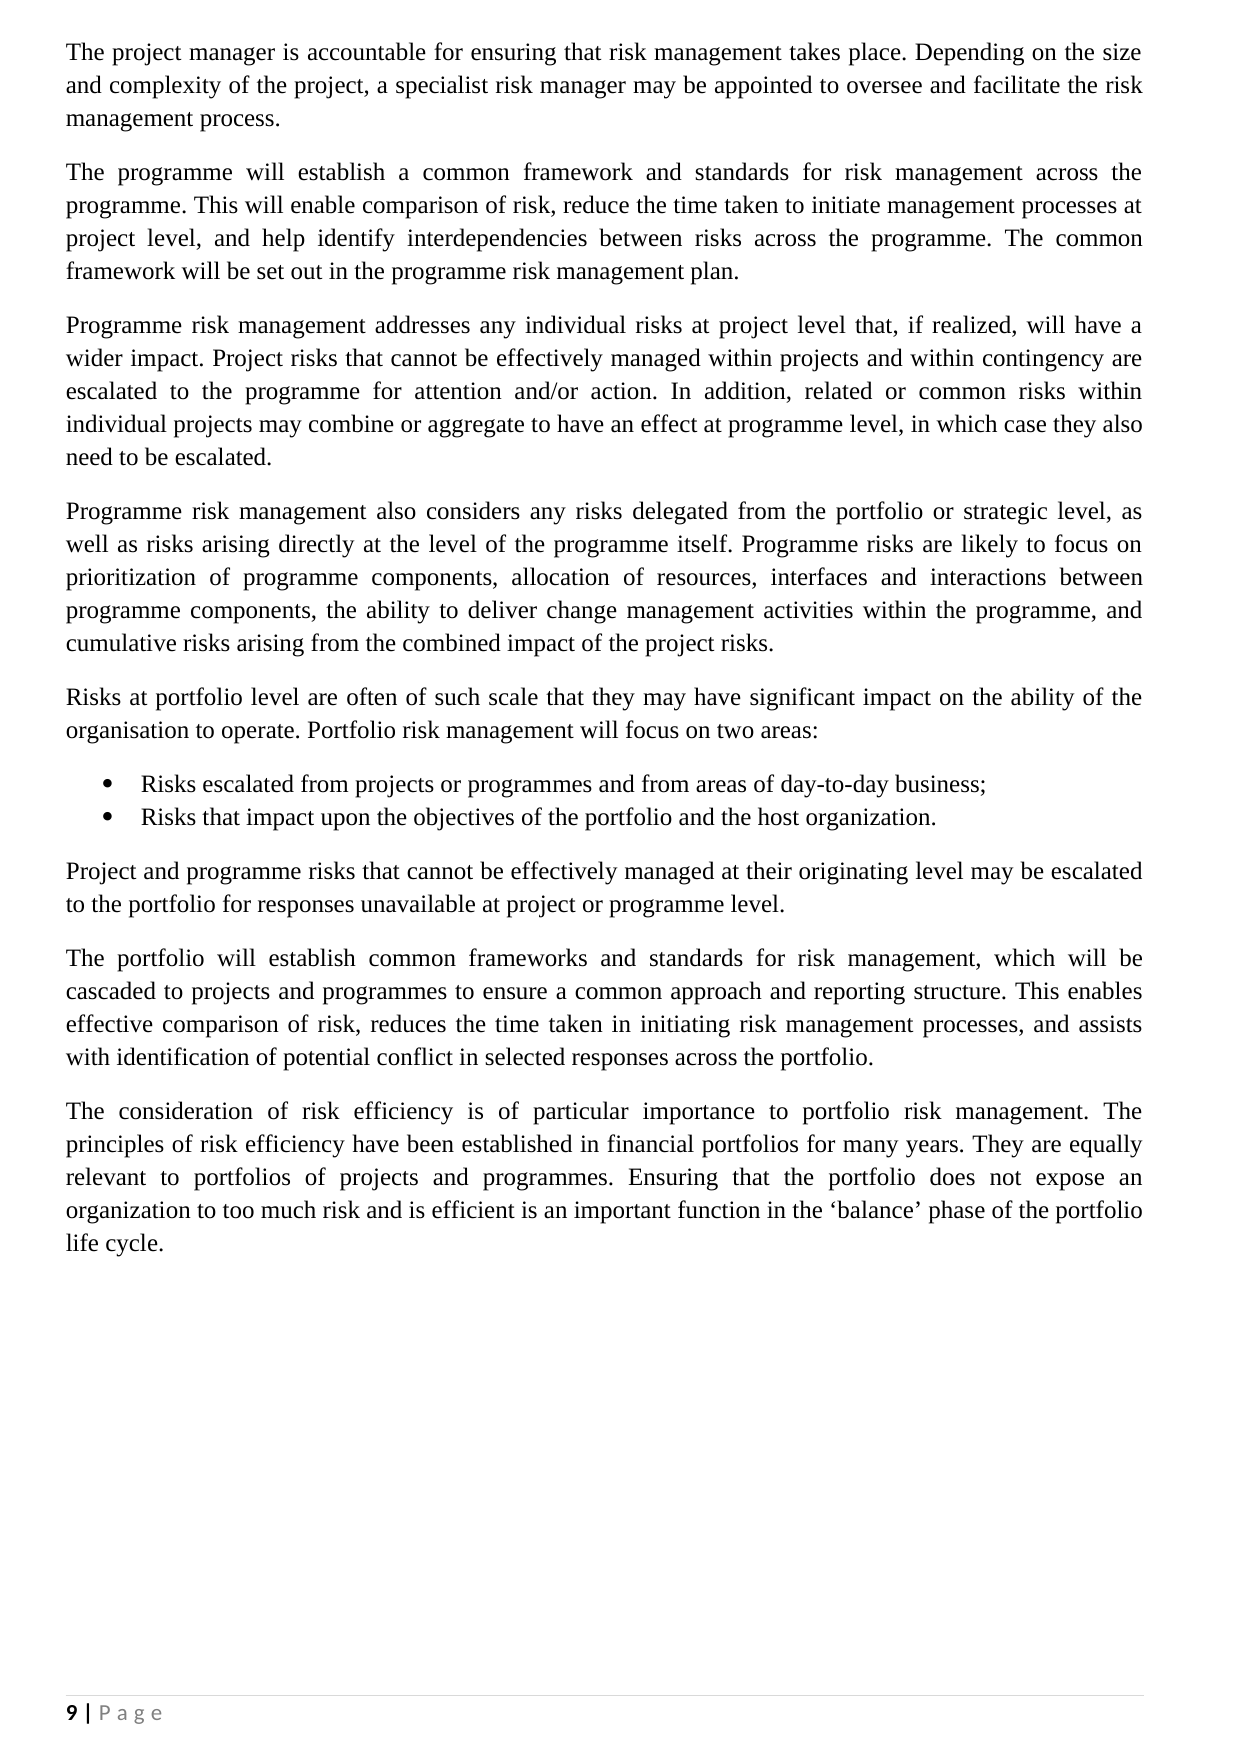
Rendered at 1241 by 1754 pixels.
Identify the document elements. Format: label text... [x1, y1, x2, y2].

text The project manager is accountable for ensuring that risk management takes place. Depending on the size and complexity of the project, a specialist risk manager may be appointed to oversee and facilitate the risk management process. [66, 37, 1144, 132]
text The programme will establish a common framework and standards for risk management across the programme. This will enable comparison of risk, reduce the time taken to initiate management processes at project level, and help identify interdependencies between risks across the programme. The common framework will be set out in the programme risk management plan. [66, 157, 1144, 285]
text Risks at portfolio level are often of such scale that they may have significant impact on the ability of the organisation to operate. Portfolio risk management will focus on two areas: [66, 682, 1144, 744]
text Programme risk management addresses any individual risks at project level that, if realized, will have a wider impact. Project risks that cannot be effectively managed within projects and within contingency are escalated to the programme for attention and/or action. In addition, related or common risks within individual projects may combine or aggregate to have an effect at programme level, in which case they also need to be escalated. [66, 310, 1144, 471]
text The consideration of risk efficiency is of particular importance to portfolio risk management. The principles of risk efficiency have been established in financial portfolios for many years. They are equally relevant to portfolios of projects and programmes. Ensuring that the portfolio does not expose an organization to too much risk and is efficient is an important function in the ‘balance’ phase of the portfolio life cycle. [66, 1096, 1144, 1257]
text Project and programme risks that cannot be effectively managed at their originating level may be escalated to the portfolio for responses unavailable at project or programme level. [66, 856, 1144, 918]
text The portfolio will establish common frameworks and standards for risk management, which will be cascaded to projects and programmes to ensure a common approach and reporting structure. This enables effective comparison of risk, reduces the time taken in initiating risk management processes, and assists with identification of potential conflict in selected responses across the portfolio. [66, 943, 1144, 1071]
text Programme risk management also considers any risks delegated from the portfolio or strategic level, as well as risks arising directly at the level of the programme itself. Programme risks are likely to focus on prioritization of programme components, allocation of resources, interfaces and interactions between programme components, the ability to deliver change management activities within the programme, and cumulative risks arising from the combined impact of the project risks. [66, 496, 1144, 657]
list Risks that impact upon the objectives of the portfolio and the host organization. [103, 802, 1144, 831]
list Risks escalated from projects or programmes and from areas of day-to-day business; [103, 769, 1144, 798]
